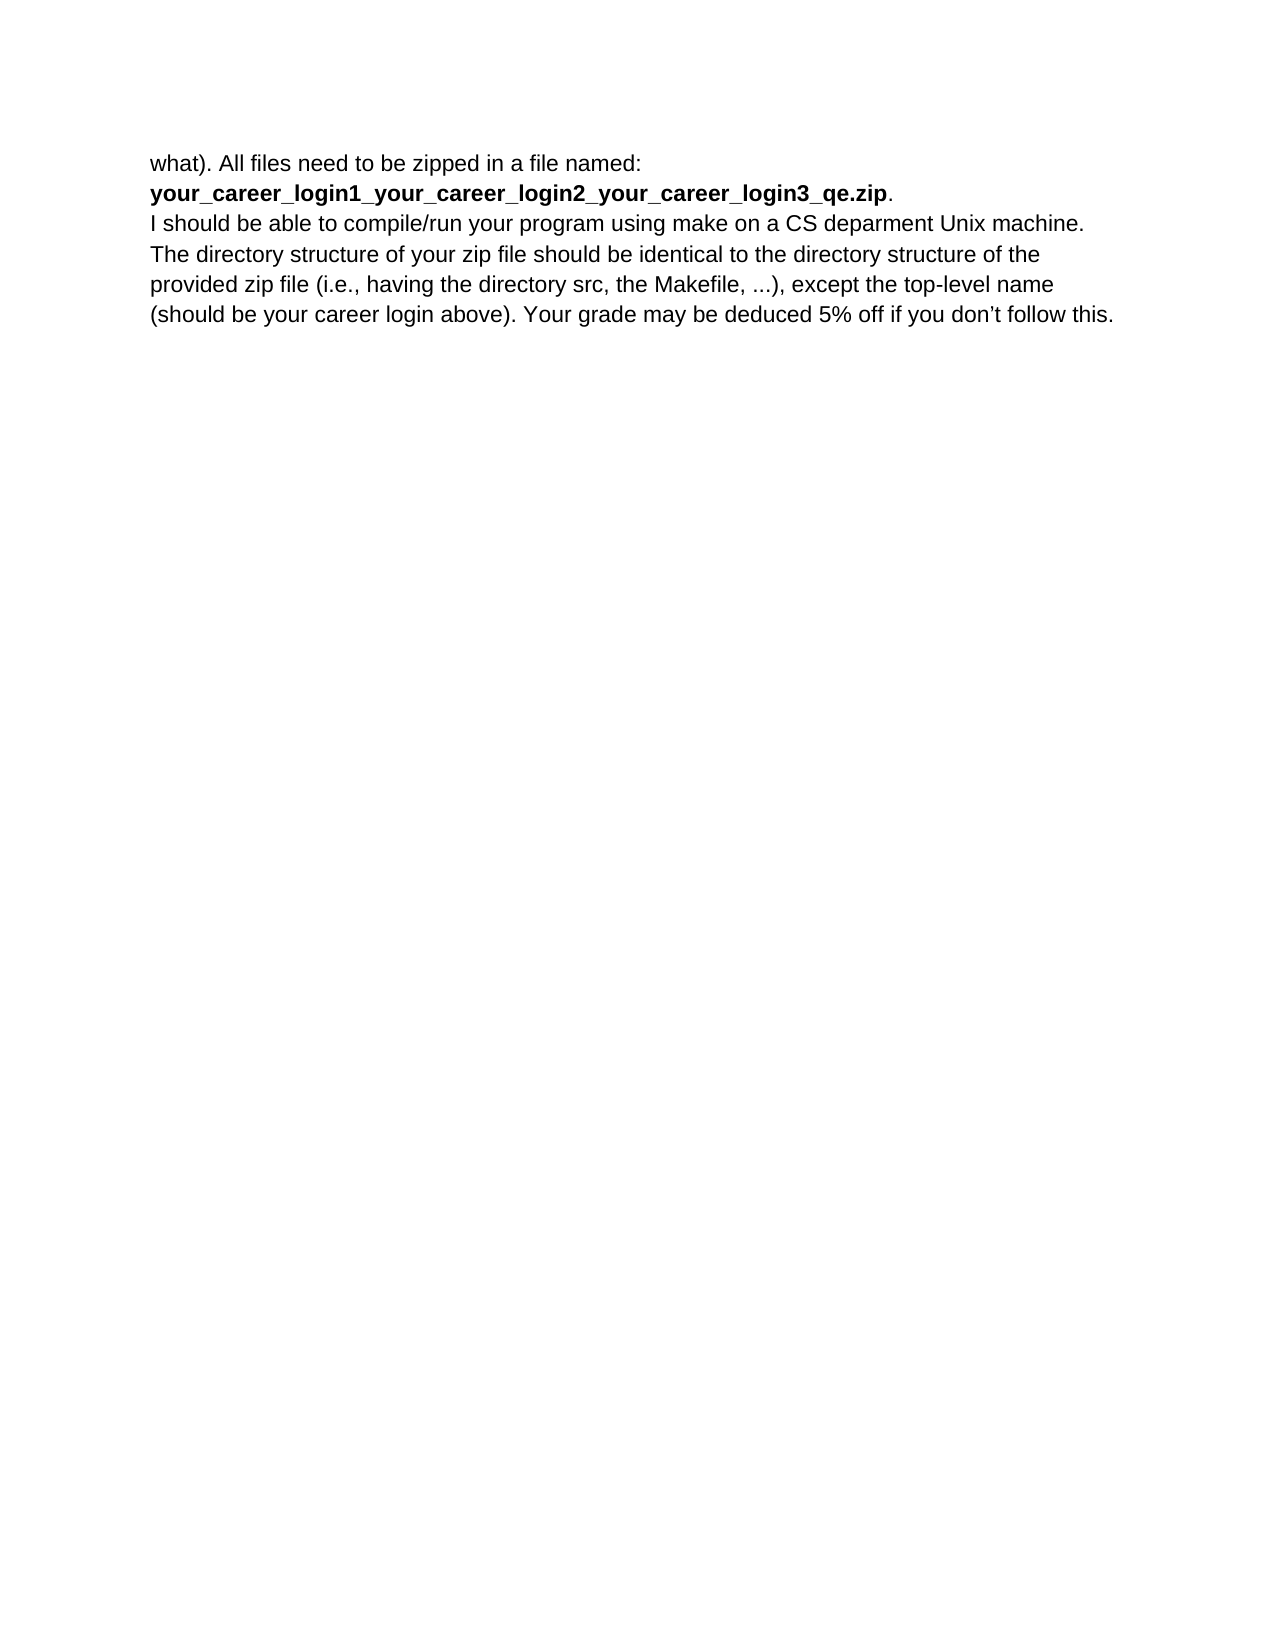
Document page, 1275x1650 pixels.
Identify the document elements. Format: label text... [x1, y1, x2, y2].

text I should be able to compile/run your program using make on a CS deparment Unix machine. The directory structure of your zip file should be identical to the directory structure of the provided zip file (i.e., having the directory src, the Makefile, ...), except the top-level name (should be your career login above). Your grade may be deduced 5% off if you don’t follow this. [150, 210, 1125, 327]
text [150, 150, 1125, 207]
